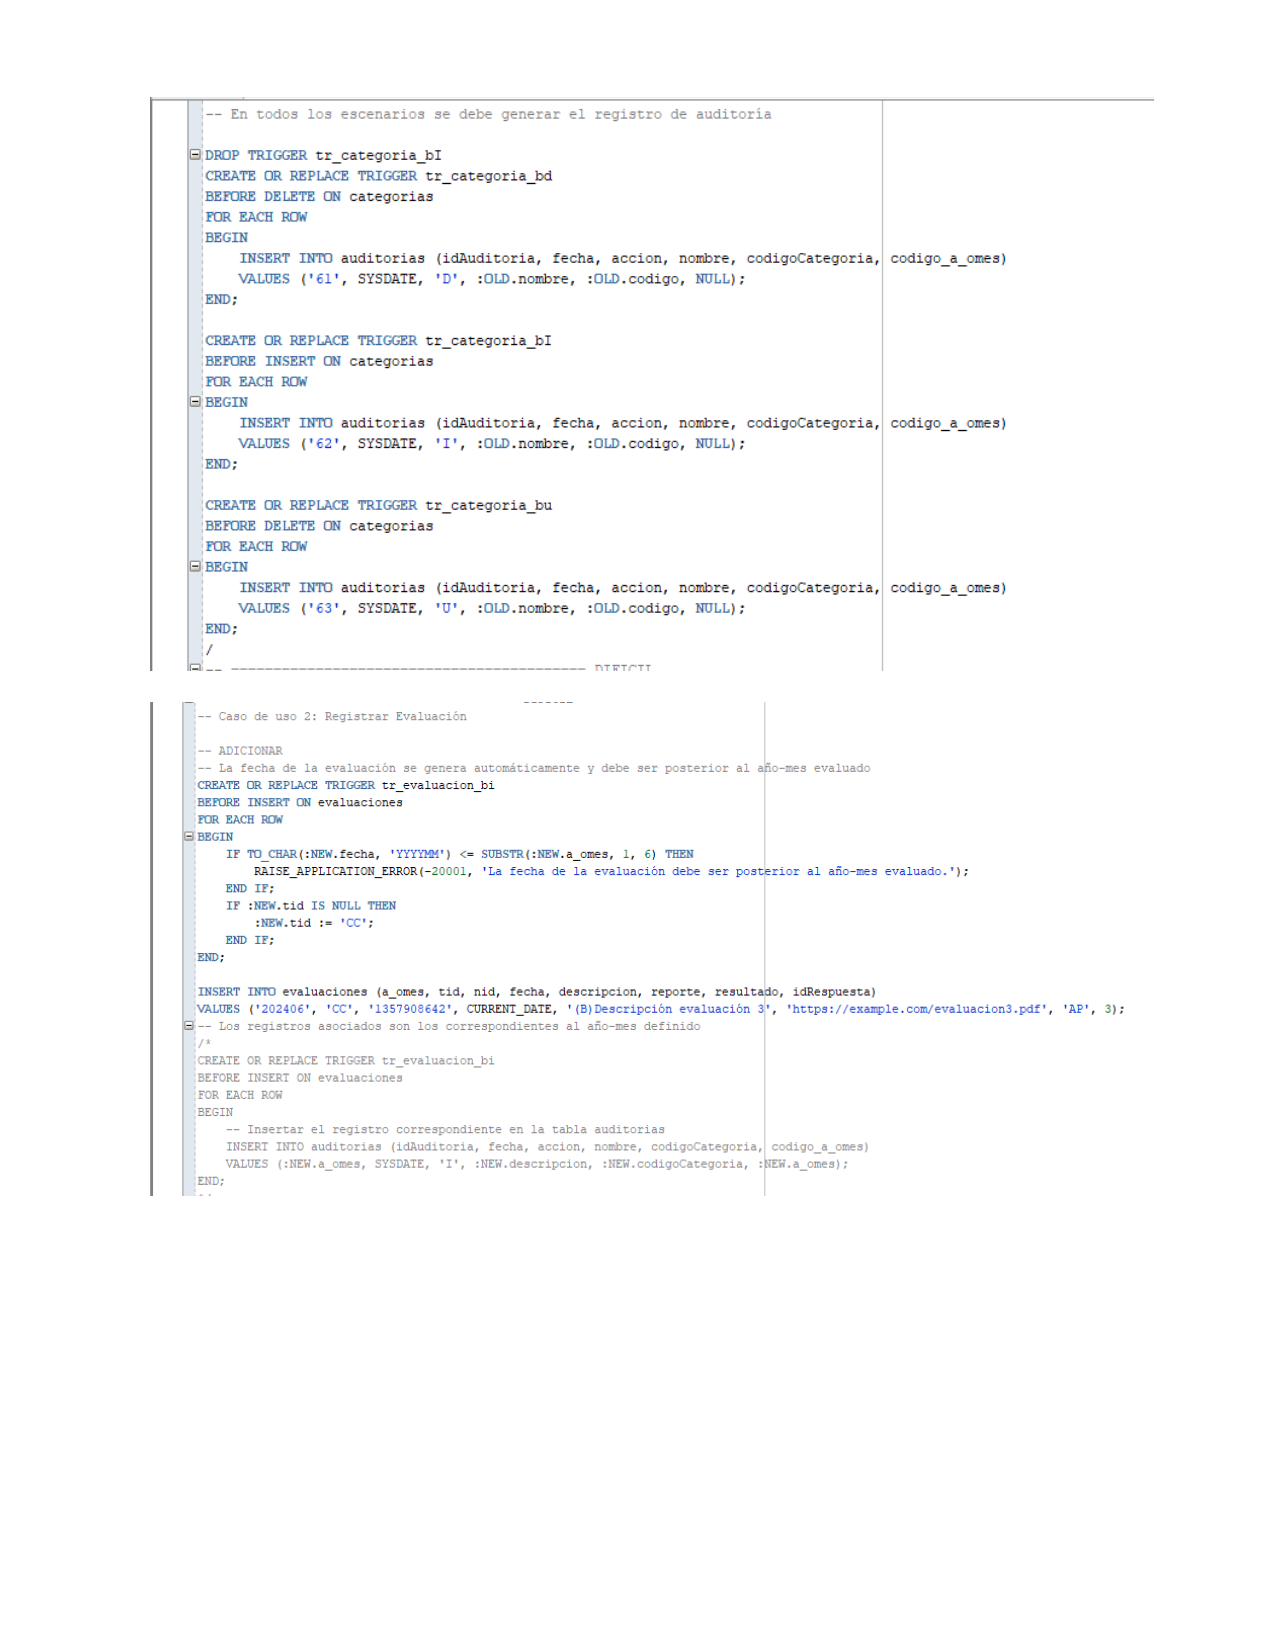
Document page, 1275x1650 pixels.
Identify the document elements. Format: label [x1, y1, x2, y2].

picture [150, 702, 1155, 1196]
picture [150, 97, 1155, 671]
